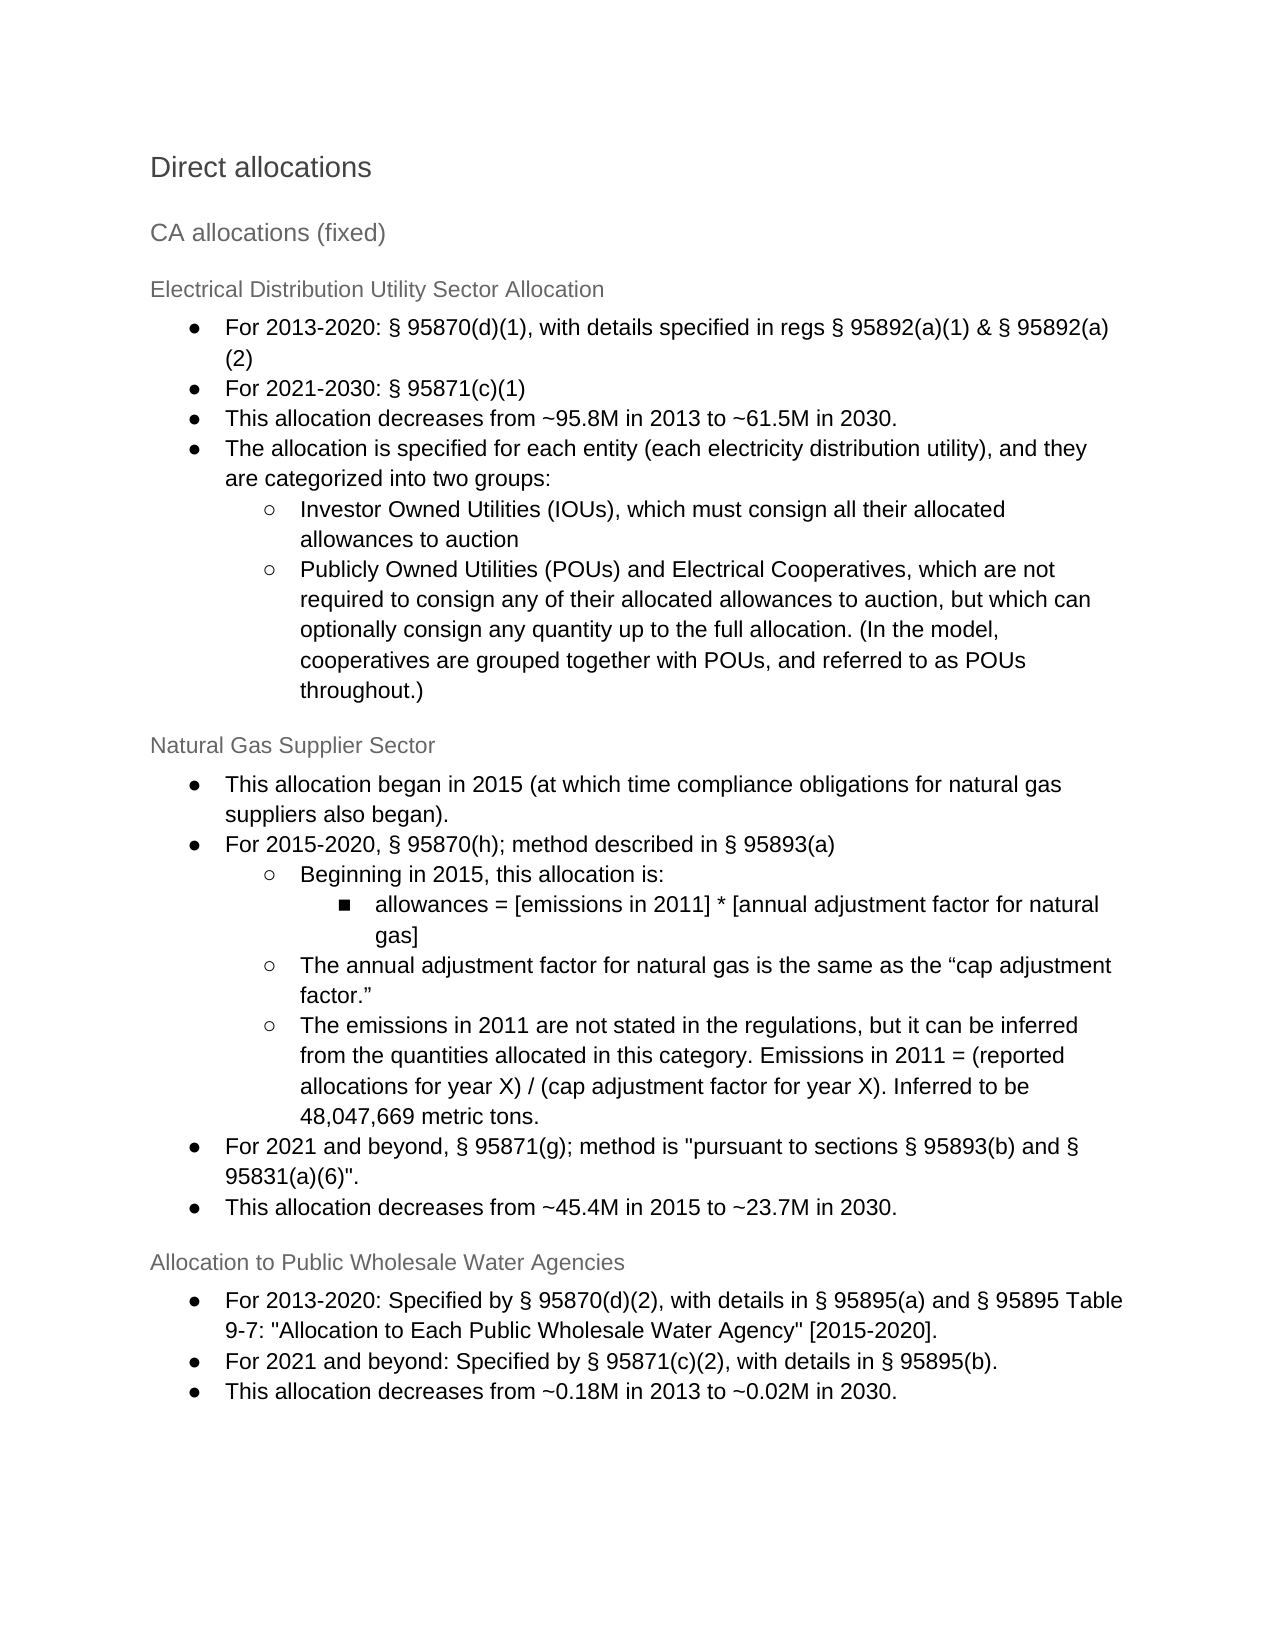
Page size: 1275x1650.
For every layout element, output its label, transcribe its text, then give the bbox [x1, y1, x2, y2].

list For 2013-2020: § 95870(d)(1), with details specified in regs § 95892(a)(1) & § 95892(a)(2) [187, 314, 1125, 371]
list The annual adjustment factor for natural gas is the same as the “cap adjustment factor.” [262, 952, 1125, 1008]
list This allocation began in 2015 (at which time compliance obligations for natural gas suppliers also began). [187, 771, 1125, 827]
list Beginning in 2015, this allocation is: [262, 861, 1125, 887]
list This allocation decreases from ~45.4M in 2015 to ~23.7M in 2030. [187, 1193, 1125, 1220]
list Investor Owned Utilities (IOUs), which must consign all their allocated allowances to auction [262, 496, 1125, 552]
subtitle Allocation to Public Wholesale Water Agencies [150, 1249, 1125, 1275]
list Publicly Owned Utilities (POUs) and Electrical Cooperatives, which are not required to consign any of their allocated allowances to auction, but which can optionally consign any quantity up to the full allocation. (In the model, cooperatives are grouped together with POUs, and referred to as POUs throughout.) [262, 556, 1125, 703]
subtitle CA allocations (fixed) [150, 218, 1125, 246]
list For 2021 and beyond, § 95871(g); method is "pursuant to sections § 95893(b) and § 95831(a)(6)". [187, 1133, 1125, 1189]
subtitle Natural Gas Supplier Sector [150, 732, 1125, 758]
list allowances = [emissions in 2011] * [annual adjustment factor for natural gas] [337, 891, 1125, 948]
list For 2021 and beyond: Specified by § 95871(c)(2), with details in § 95895(b). [187, 1348, 1125, 1374]
list This allocation decreases from ~95.8M in 2013 to ~61.5M in 2030. [187, 405, 1125, 431]
list The allocation is specified for each entity (each electricity distribution utility), and they are categorized into two groups: [187, 435, 1125, 492]
subtitle Electrical Distribution Utility Sector Allocation [150, 276, 1125, 302]
list For 2021-2030: § 95871(c)(1) [187, 375, 1125, 401]
list This allocation decreases from ~0.18M in 2013 to ~0.02M in 2030. [187, 1378, 1125, 1404]
subtitle Direct allocations [150, 150, 1125, 183]
list The emissions in 2011 are not stated in the regulations, but it can be inferred from the quantities allocated in this category. Emissions in 2011 = (reported allocations for year X) / (cap adjustment factor for year X). Inferred to be 48,047,669 metric tons. [262, 1012, 1125, 1129]
list For 2013-2020: Specified by § 95870(d)(2), with details in § 95895(a) and § 95895 Table 9-7: "Allocation to Each Public Wholesale Water Agency" [2015-2020]. [187, 1287, 1125, 1344]
list For 2015-2020, § 95870(h); method described in § 95893(a) [187, 831, 1125, 857]
